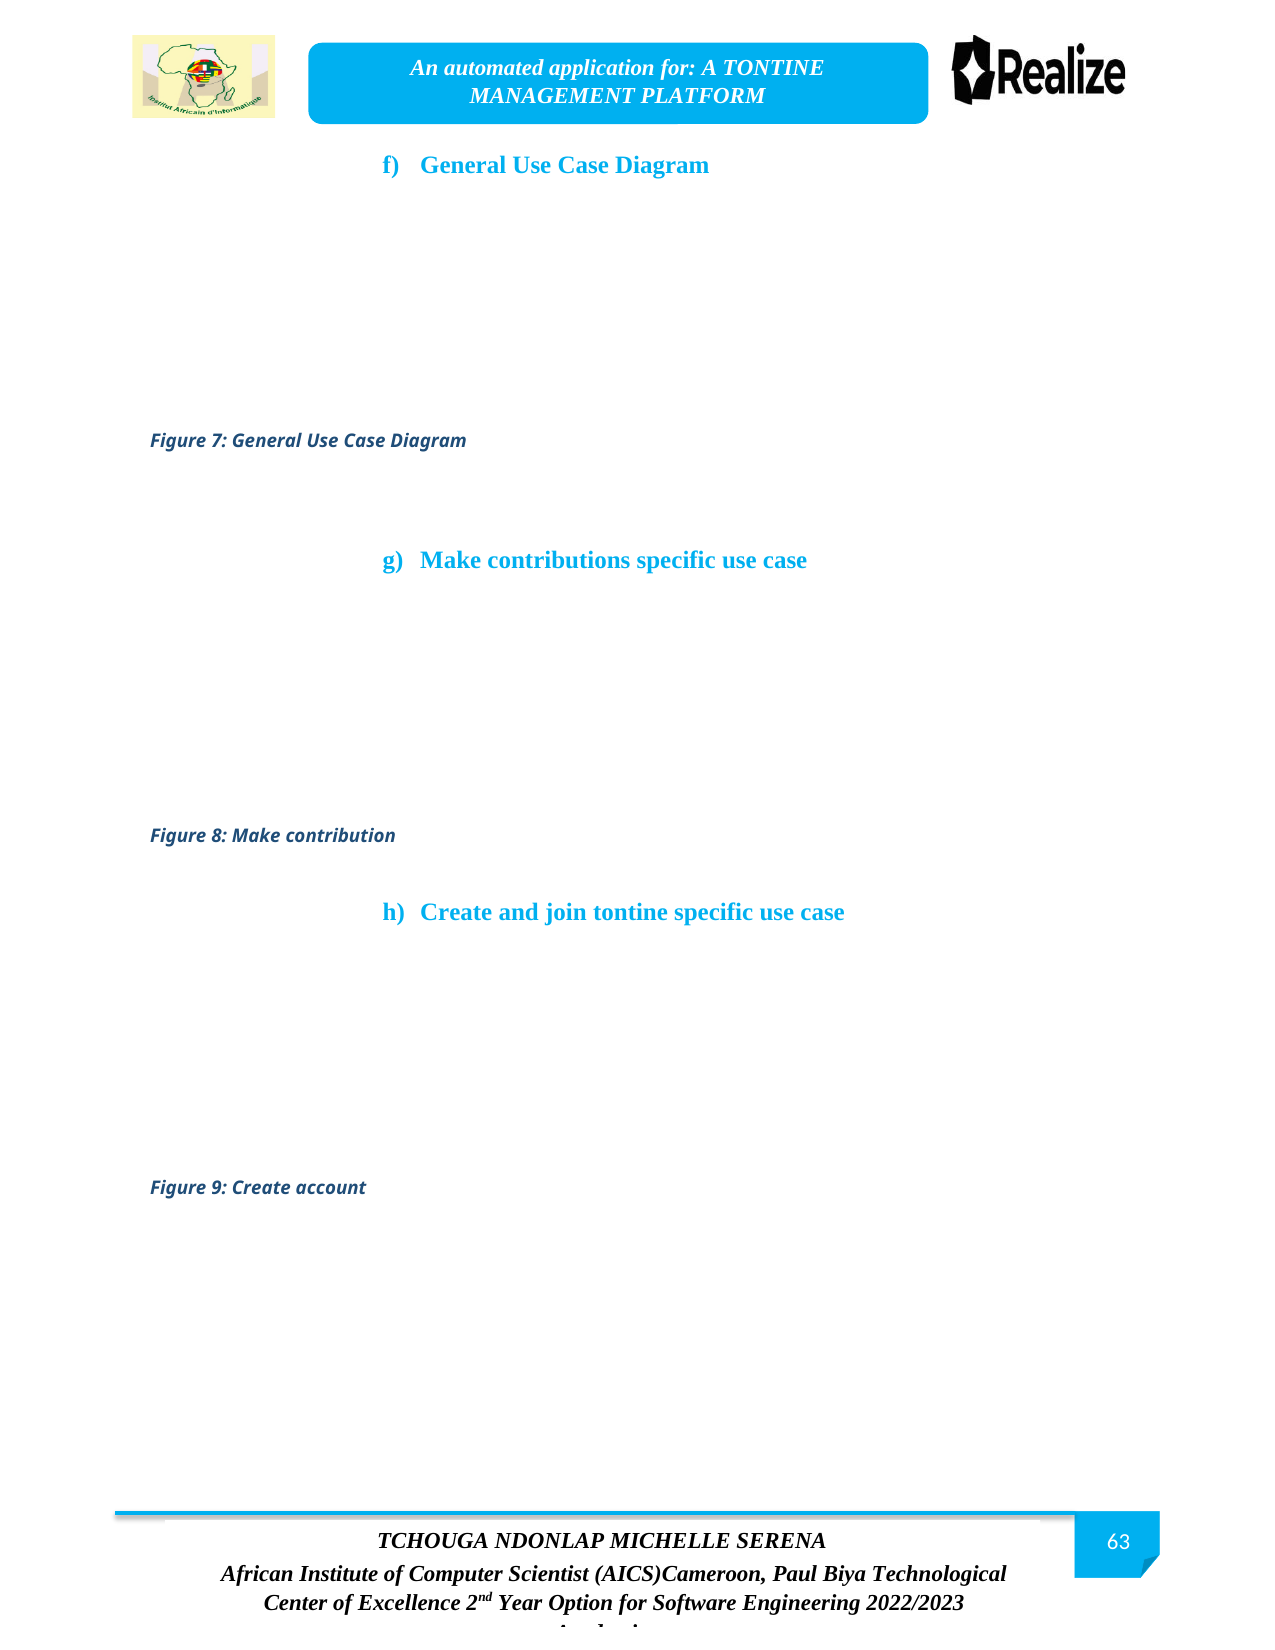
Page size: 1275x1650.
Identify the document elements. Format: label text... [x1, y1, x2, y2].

subtitle General Use Case Diagram [382, 150, 1125, 179]
picture [951, 35, 1125, 105]
picture [106, 1506, 1082, 1527]
subtitle Make contributions specific use case [382, 545, 1125, 574]
picture [132, 35, 275, 118]
subtitle Create and join tontine specific use case [382, 897, 1125, 926]
subtitle Figure 7: General Use Case Diagram [150, 427, 1125, 453]
subtitle Figure 8: Make contribution [150, 823, 1125, 848]
subtitle Figure 9: Create account [150, 1174, 1125, 1200]
